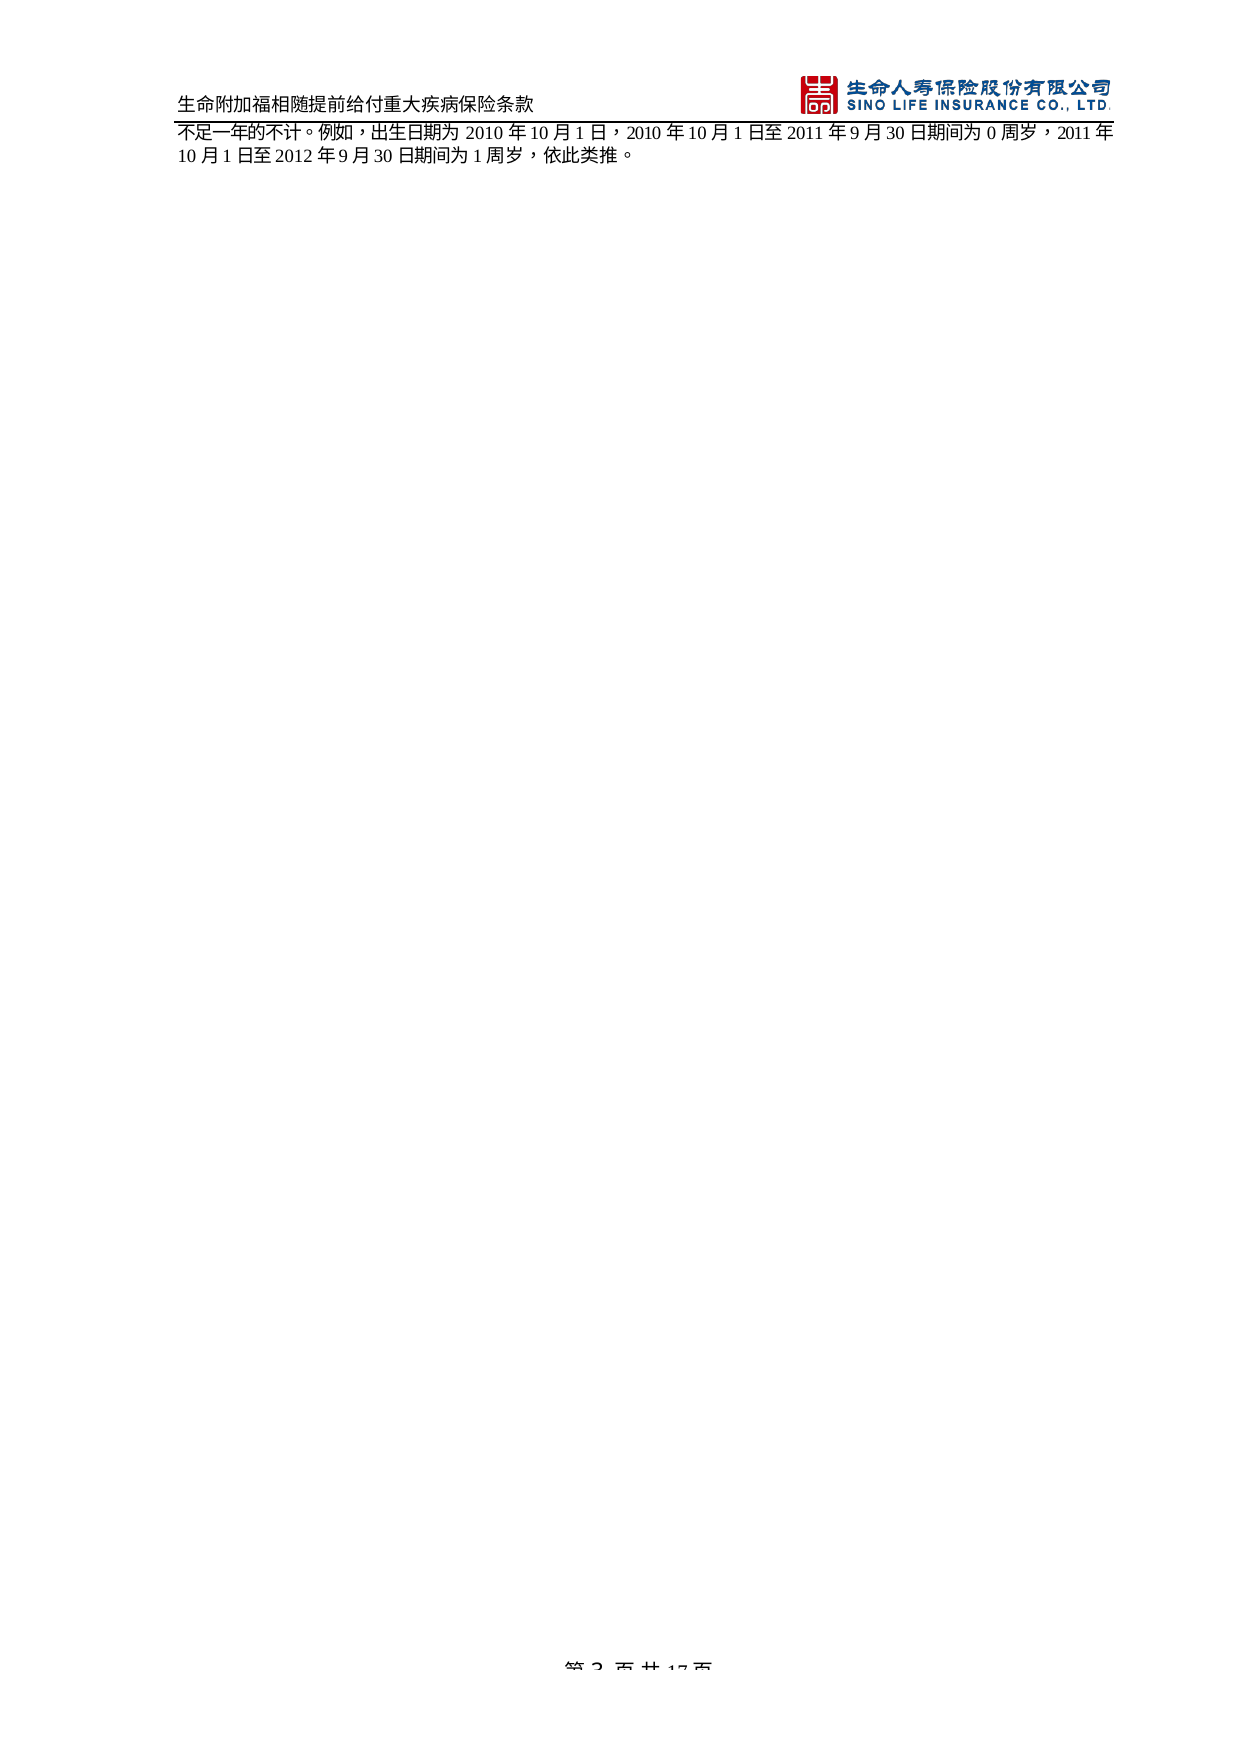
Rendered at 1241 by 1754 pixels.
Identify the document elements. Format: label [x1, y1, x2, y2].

list [177, 121, 1115, 168]
picture [800, 76, 1111, 114]
